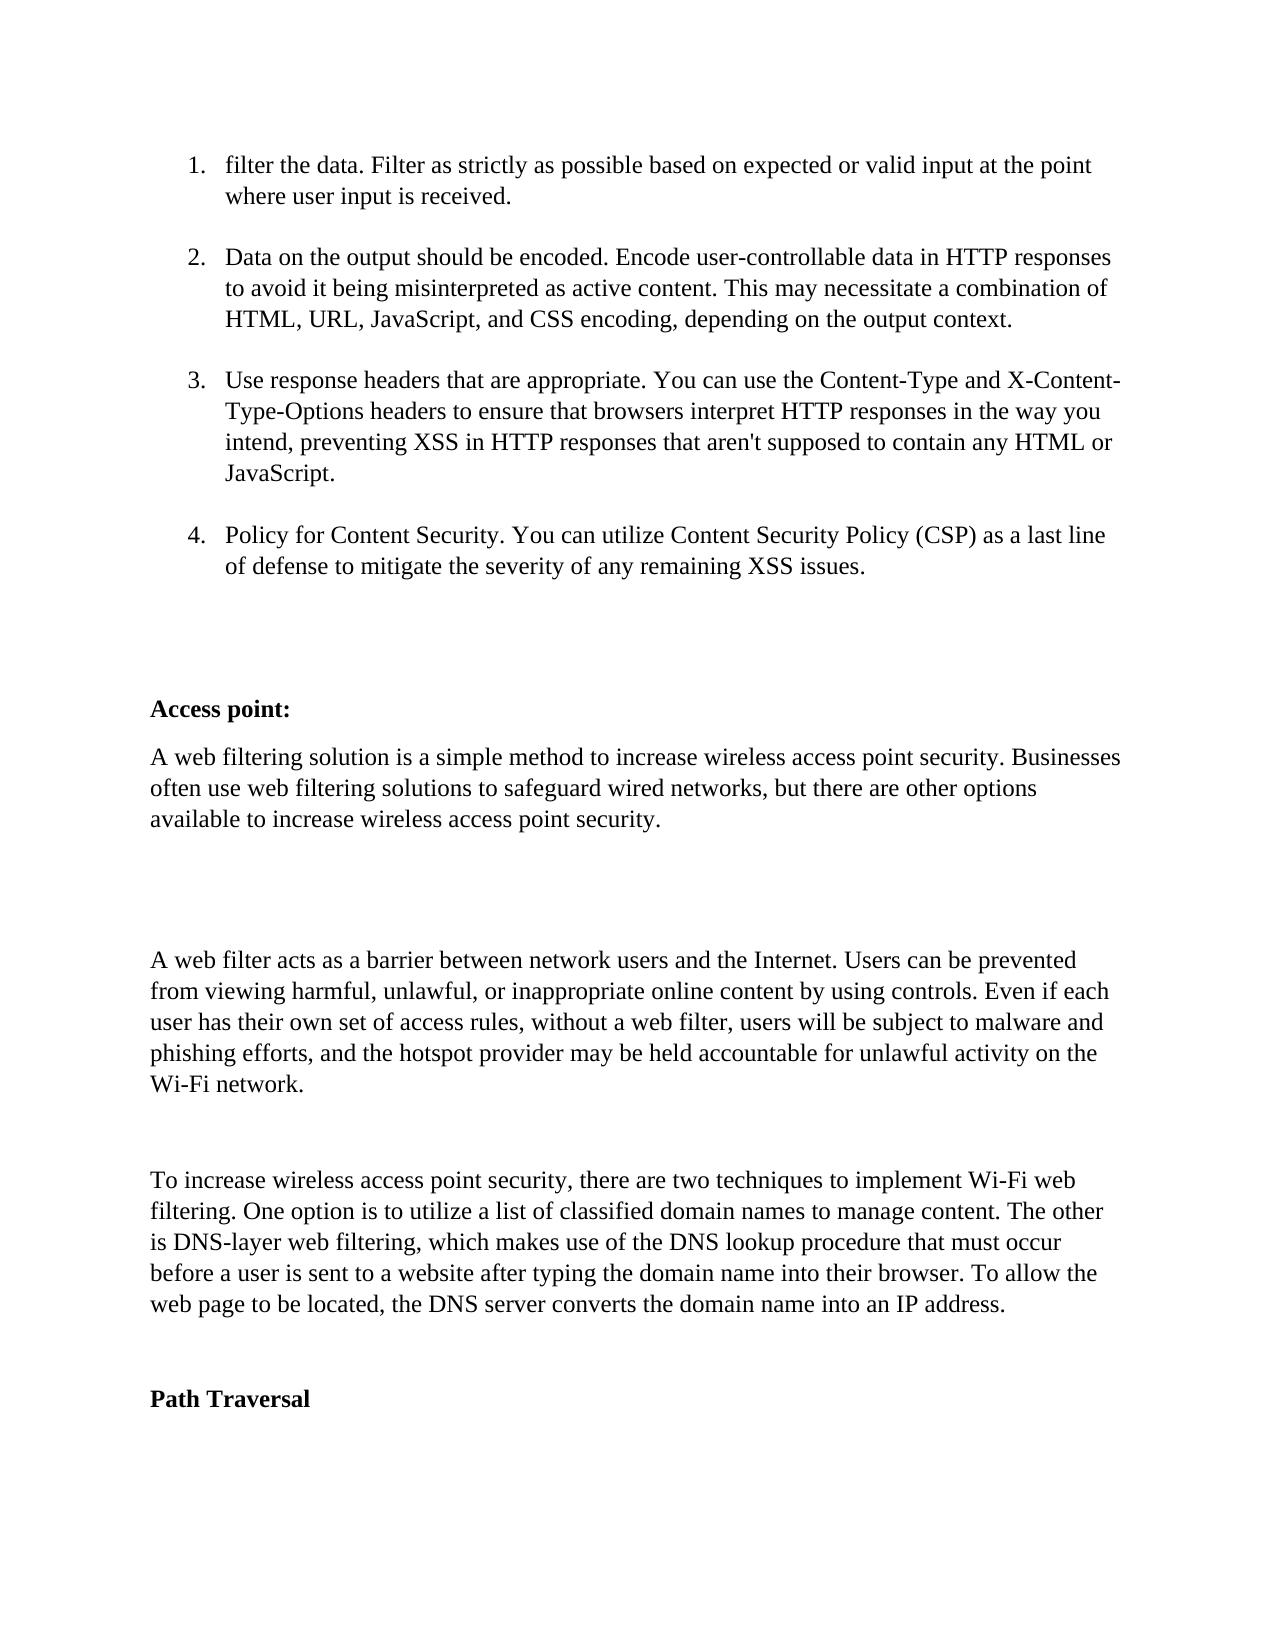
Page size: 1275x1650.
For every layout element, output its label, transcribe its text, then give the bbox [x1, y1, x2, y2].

list filter the data. Filter as strictly as possible based on expected or valid input at the point where user input is received. [187, 150, 1125, 240]
list Use response headers that are appropriate. You can use the Content-Type and X-Content-Type-Options headers to ensure that browsers interpret HTTP responses in the way you intend, preventing XSS in HTTP responses that aren't supposed to contain any HTML or JavaScript. [187, 365, 1125, 517]
list Data on the output should be encoded. Encode user-controllable data in HTTP responses to avoid it being misinterpreted as active content. This may necessitate a combination of HTML, URL, JavaScript, and CSS encoding, depending on the output context. [187, 242, 1125, 363]
text A web filter acts as a barrier between network users and the Internet. Users can be prevented from viewing harmful, unlawful, or inappropriate online content by using controls. Even if each user has their own set of access rules, without a web filter, users will be subject to malware and phishing efforts, and the hotspot provider may be held accountable for unlawful activity on the Wi-Fi network. [150, 945, 1125, 1098]
text A web filtering solution is a simple method to increase wireless access point security. Businesses often use web filtering solutions to safeguard wired networks, but there are other options available to increase wireless access point security. [150, 742, 1125, 832]
list Policy for Content Security. You can utilize Content Security Policy (CSP) as a last line of defense to mitigate the severity of any remaining XSS issues. [187, 520, 1125, 579]
text Access point: [150, 694, 1125, 723]
text Path Traversal [150, 1384, 1125, 1413]
text To increase wireless access point security, there are two techniques to implement Wi-Fi web filtering. One option is to utilize a list of classified domain names to manage content. The other is DNS-layer web filtering, which makes use of the DNS lookup procedure that must occur before a user is sent to a website after typing the domain name into their browser. To allow the web page to be located, the DNS server converts the domain name into an IP address. [150, 1165, 1125, 1318]
